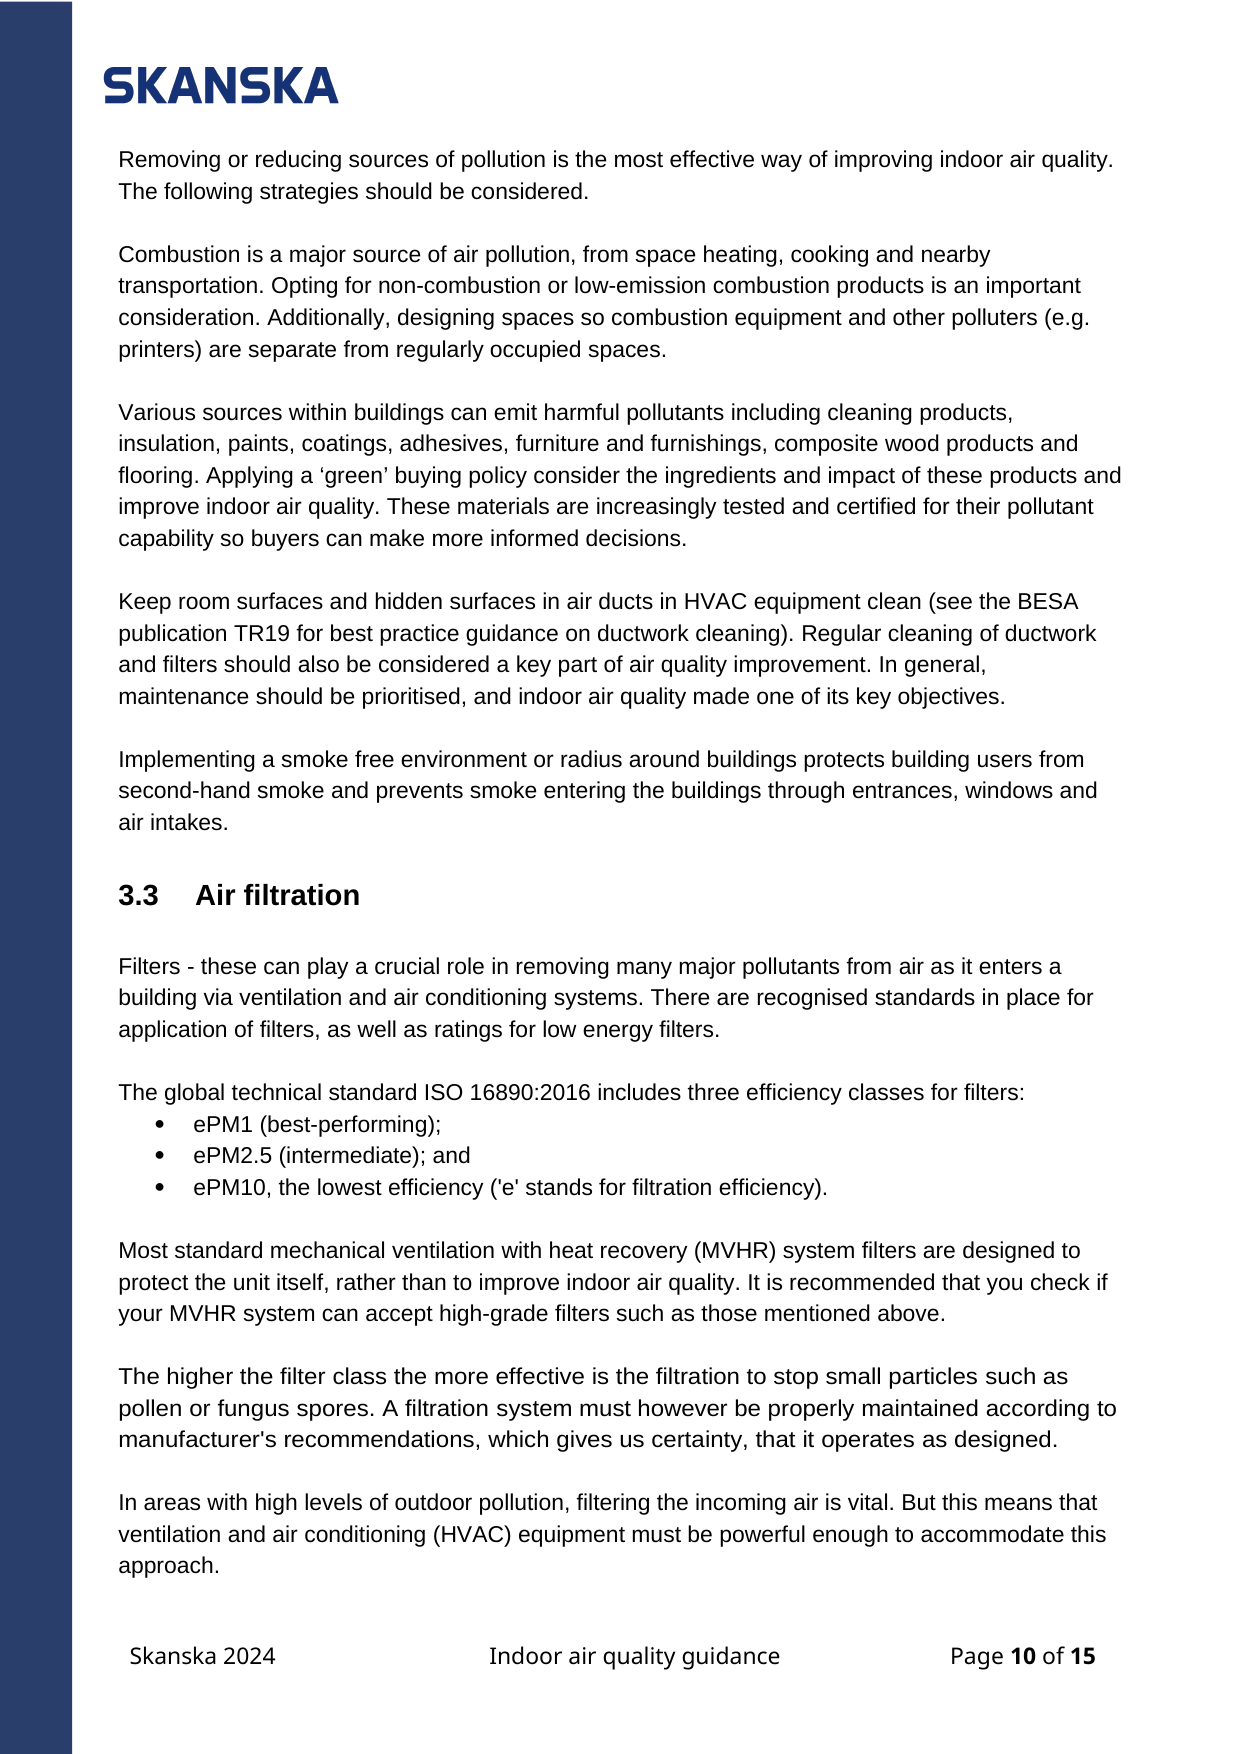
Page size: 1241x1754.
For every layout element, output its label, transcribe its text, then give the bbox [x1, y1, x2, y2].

list ePM2.5 (intermediate); and [156, 1142, 1122, 1168]
text Most standard mechanical ventilation with heat recovery (MVHR) system filters are designed to protect the unit itself, rather than to improve indoor air quality. It is recommended that you check if your MVHR system can accept high-grade filters such as those mentioned above. [118, 1237, 1122, 1326]
text In areas with high levels of outdoor pollution, filtering the incoming air is vital. But this means that ventilation and air conditioning (HVAC) equipment must be powerful enough to accommodate this approach. [118, 1489, 1122, 1579]
text Filters - these can play a crucial role in removing many major pollutants from air as it enters a building via ventilation and air conditioning systems. There are recognised standards in place for application of filters, as well as ratings for low energy filters. [118, 953, 1122, 1042]
text Removing or reducing sources of pollution is the most effective way of improving indoor air quality. The following strategies should be considered. [118, 146, 1122, 204]
list ePM10, the lowest efficiency ('e' stands for filtration efficiency). [156, 1174, 1122, 1200]
text The higher the filter class the more effective is the filtration to stop small particles such as pollen or fungus spores. A filtration system must however be properly maintained according to manufacturer's recommendations, which gives us certainty, that it operates as designed. [118, 1363, 1122, 1453]
text Keep room surfaces and hidden surfaces in air ducts in HVAC equipment clean (see the BESA publication TR19 for best practice guidance on ductwork cleaning). Regular cleaning of ductwork and filters should also be considered a key part of air quality improvement. In general, maintenance should be prioritised, and indoor air quality made one of its key objectives. [118, 588, 1122, 709]
list ePM1 (best-performing); [156, 1111, 1122, 1137]
text The global technical standard ISO 16890:2016 includes three efficiency classes for filters: [118, 1079, 1122, 1105]
text Implementing a smoke free environment or radius around buildings protects building users from second-hand smoke and prevents smoke entering the buildings through entrances, windows and air intakes. [118, 746, 1122, 835]
picture [103, 67, 339, 104]
text Combustion is a major source of air pollution, from space heating, cooking and nearby transportation. Opting for non-combustion or low-emission combustion products is an important consideration. Additionally, designing spaces so combustion equipment and other polluters (e.g. printers) are separate from regularly occupied spaces. [118, 241, 1122, 362]
subtitle Air filtration [118, 878, 1122, 912]
text Various sources within buildings can emit harmful pollutants including cleaning products, insulation, paints, coatings, adhesives, furniture and furnishings, composite wood products and flooring. Applying a ‘green’ buying policy consider the ingredients and impact of these products and improve indoor air quality. These materials are increasingly tested and certified for their pollutant capability so buyers can make more informed decisions. [118, 399, 1122, 551]
